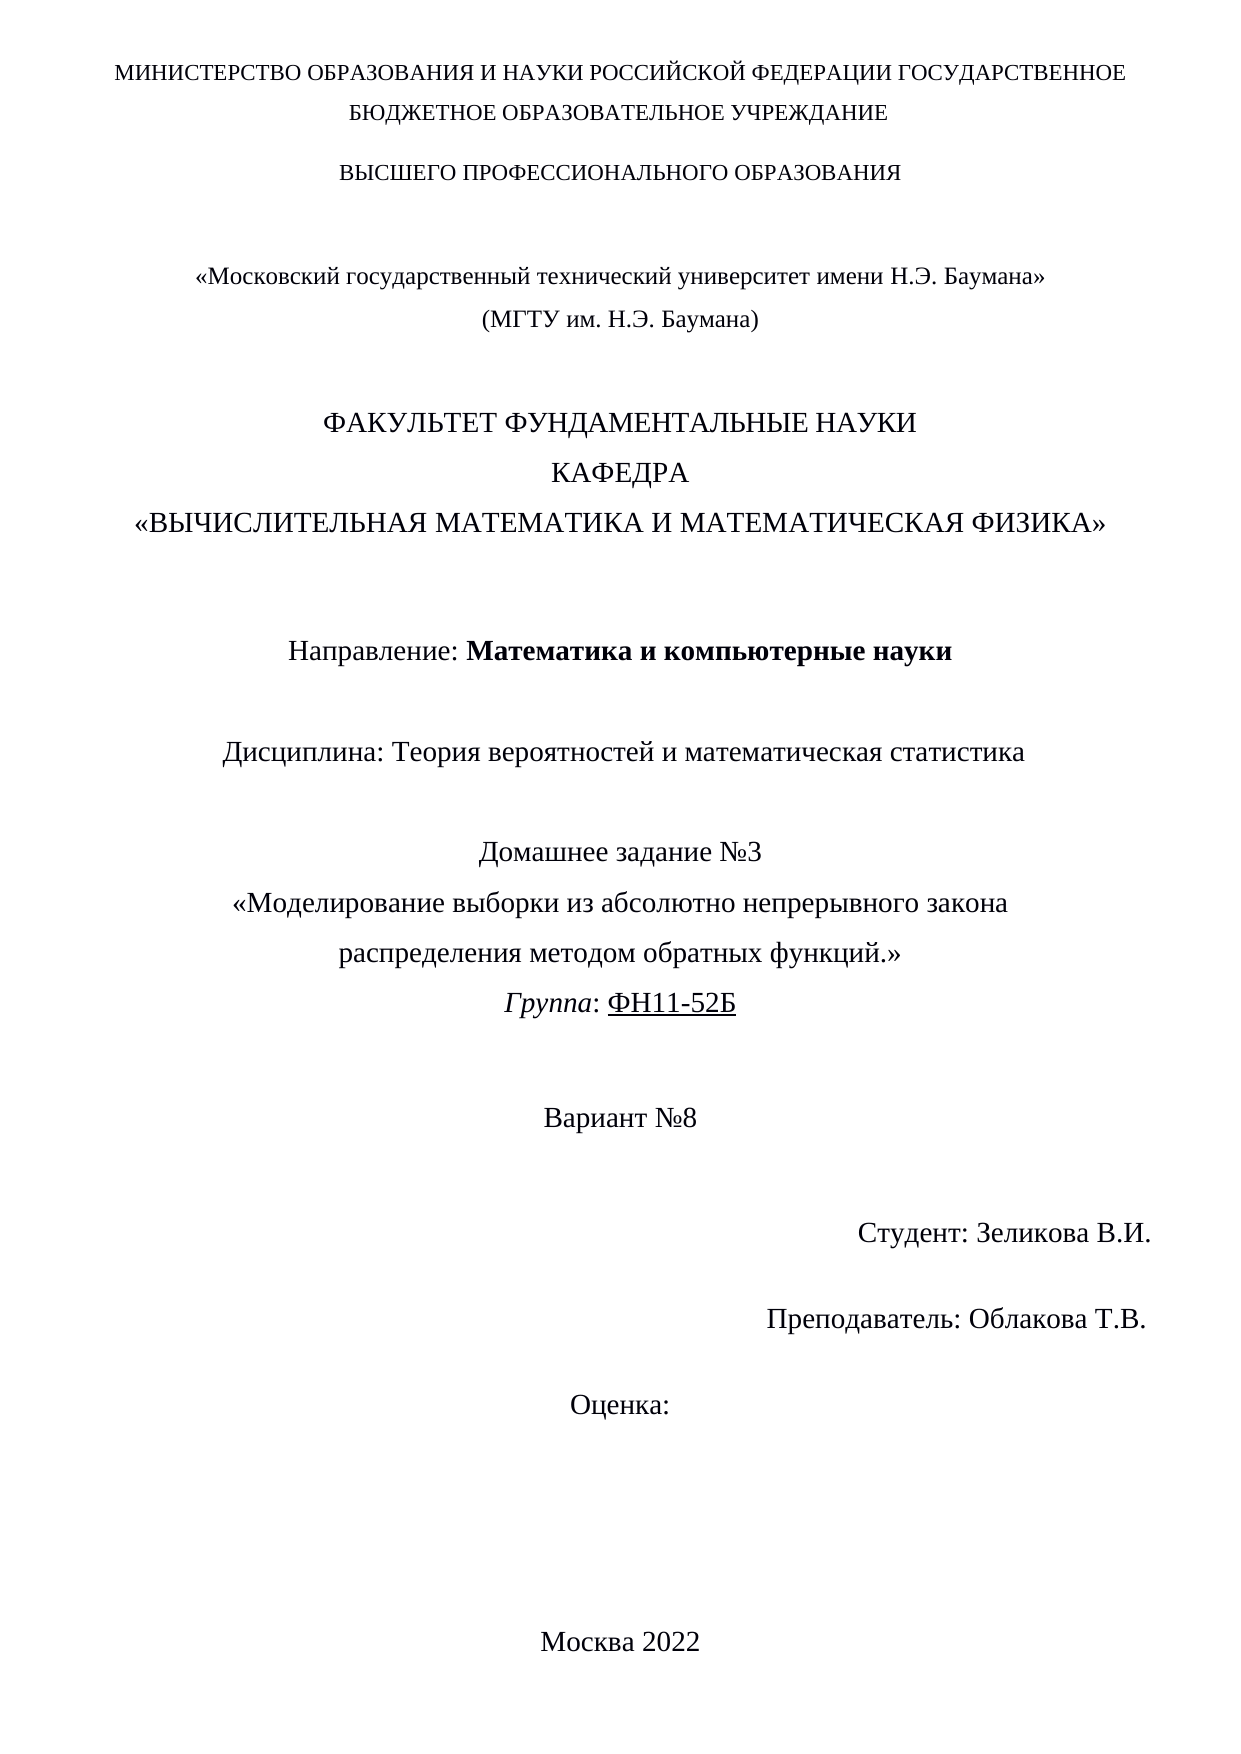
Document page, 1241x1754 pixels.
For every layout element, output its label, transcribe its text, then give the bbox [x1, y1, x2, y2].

text ФАКУЛЬТЕТ ФУНДАМЕНТАЛЬНЫЕ НАУКИ [89, 405, 1152, 438]
text Преподаватель: Облакова Т.В. [561, 1301, 1151, 1334]
text распределения методом обратных функций.» [89, 935, 1152, 968]
text Вариант №8 [89, 1100, 1152, 1134]
text Направление: Математика и компьютерные науки [89, 633, 1152, 667]
text «Московский государственный технический университет имени Н.Э. Баумана» [89, 261, 1152, 290]
text (МГТУ им. Н.Э. Баумана) [89, 304, 1152, 333]
text КАФЕДРА [89, 455, 1152, 489]
text «ВЫЧИСЛИТЕЛЬНАЯ МАТЕМАТИКА И МАТЕМАТИЧЕСКАЯ ФИЗИКА» [89, 506, 1152, 539]
text Дисциплина: Теория вероятностей и математическая статистика [89, 734, 1152, 767]
text ВЫСШЕГО ПРОФЕССИОНАЛЬНОГО ОБРАЗОВАНИЯ [89, 159, 1152, 185]
text Группа: ФН11-52Б [89, 985, 1152, 1019]
text Оценка: [89, 1387, 1151, 1420]
text Студент: Зеликова В.И. [561, 1215, 1152, 1249]
text МИНИСТЕРСТВО ОБРАЗОВАНИЯ И НАУКИ РОССИЙСКОЙ ФЕДЕРАЦИИ ГОСУДАРСТВЕННОЕ БЮДЖЕТНОЕ ОБРАЗОВАТЕЛЬНОЕ УЧРЕЖДАНИЕ [89, 59, 1152, 125]
text Москва 2022 [89, 1624, 1152, 1657]
text Домашнее задание №3 [89, 834, 1152, 868]
text «Моделирование выборки из абсолютно непрерывного закона [89, 885, 1152, 918]
